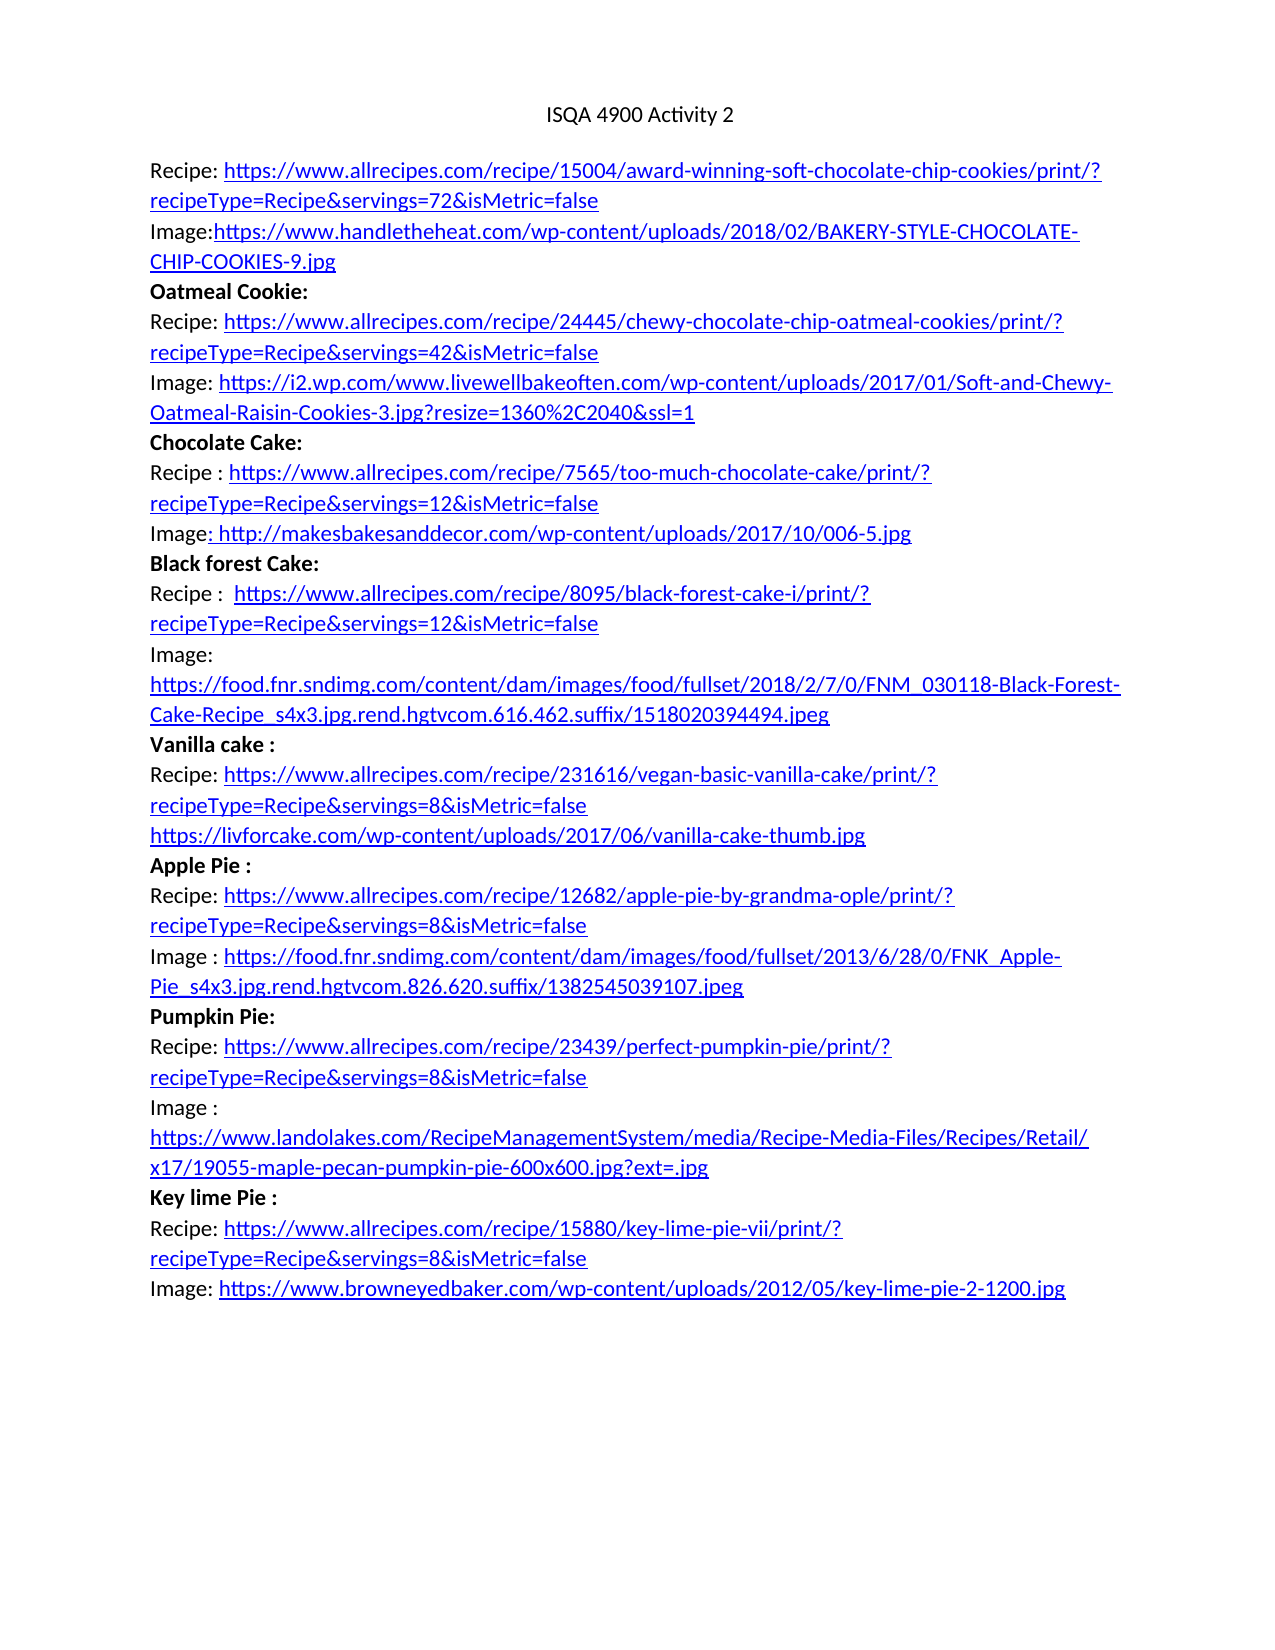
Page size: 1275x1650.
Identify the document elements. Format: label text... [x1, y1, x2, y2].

text Vanilla cake : [150, 730, 1125, 758]
text Pumpkin Pie: [150, 1002, 1125, 1030]
text Recipe: https://www.allrecipes.com/recipe/23439/perfect-pumpkin-pie/print/?recipeType=Recipe&servings=8&isMetric=false [150, 1032, 1125, 1091]
text Key lime Pie : [150, 1183, 1125, 1212]
text Recipe : https://www.allrecipes.com/recipe/8095/black-forest-cake-i/print/?recipeType=Recipe&servings=12&isMetric=false [150, 579, 1125, 638]
text Image: https://i2.wp.com/www.livewellbakeoften.com/wp-content/uploads/2017/01/Soft-and-Chewy-Oatmeal-Raisin-Cookies-3.jpg?resize=1360%2C2040&ssl=1 [150, 368, 1125, 426]
text Black forest Cake: [150, 549, 1125, 577]
text https://livforcake.com/wp-content/uploads/2017/06/vanilla-cake-thumb.jpg [150, 821, 1125, 849]
text https://food.fnr.sndimg.com/content/dam/images/food/fullset/2018/2/7/0/FNM_030118-Black-Forest-Cake-Recipe_s4x3.jpg.rend.hgtvcom.616.462.suffix/1518020394494.jpeg [150, 670, 1125, 728]
text Recipe: https://www.allrecipes.com/recipe/15880/key-lime-pie-vii/print/?recipeType=Recipe&servings=8&isMetric=false [150, 1214, 1125, 1272]
text https://www.landolakes.com/RecipeManagementSystem/media/Recipe-Media-Files/Recipes/Retail/x17/19055-maple-pecan-pumpkin-pie-600x600.jpg?ext=.jpg [150, 1123, 1125, 1181]
text Apple Pie : [150, 851, 1125, 879]
text Image : [150, 1093, 1125, 1121]
text Image:https://www.handletheheat.com/wp-content/uploads/2018/02/BAKERY-STYLE-CHOCOLATE-CHIP-COOKIES-9.jpg [150, 217, 1125, 275]
text Chocolate Cake: [150, 428, 1125, 456]
text Recipe : https://www.allrecipes.com/recipe/7565/too-much-chocolate-cake/print/?recipeType=Recipe&servings=12&isMetric=false [150, 458, 1125, 517]
text Oatmeal Cookie: [150, 277, 1125, 305]
text Recipe: https://www.allrecipes.com/recipe/231616/vegan-basic-vanilla-cake/print/?recipeType=Recipe&servings=8&isMetric=false [150, 761, 1125, 819]
text Image: [150, 640, 1125, 668]
text Image : https://food.fnr.sndimg.com/content/dam/images/food/fullset/2013/6/28/0/FNK_Apple-Pie_s4x3.jpg.rend.hgtvcom.826.620.suffix/1382545039107.jpeg [150, 942, 1125, 1000]
text Recipe: https://www.allrecipes.com/recipe/24445/chewy-chocolate-chip-oatmeal-cookies/print/?recipeType=Recipe&servings=42&isMetric=false [150, 307, 1125, 366]
text Recipe: https://www.allrecipes.com/recipe/15004/award-winning-soft-chocolate-chip-cookies/print/?recipeType=Recipe&servings=72&isMetric=false [150, 156, 1125, 215]
text Image: http://makesbakesanddecor.com/wp-content/uploads/2017/10/006-5.jpg [150, 519, 1125, 547]
text Image: https://www.browneyedbaker.com/wp-content/uploads/2012/05/key-lime-pie-2-1200.jpg [150, 1274, 1125, 1302]
text Recipe: https://www.allrecipes.com/recipe/12682/apple-pie-by-grandma-ople/print/?recipeType=Recipe&servings=8&isMetric=false [150, 881, 1125, 940]
